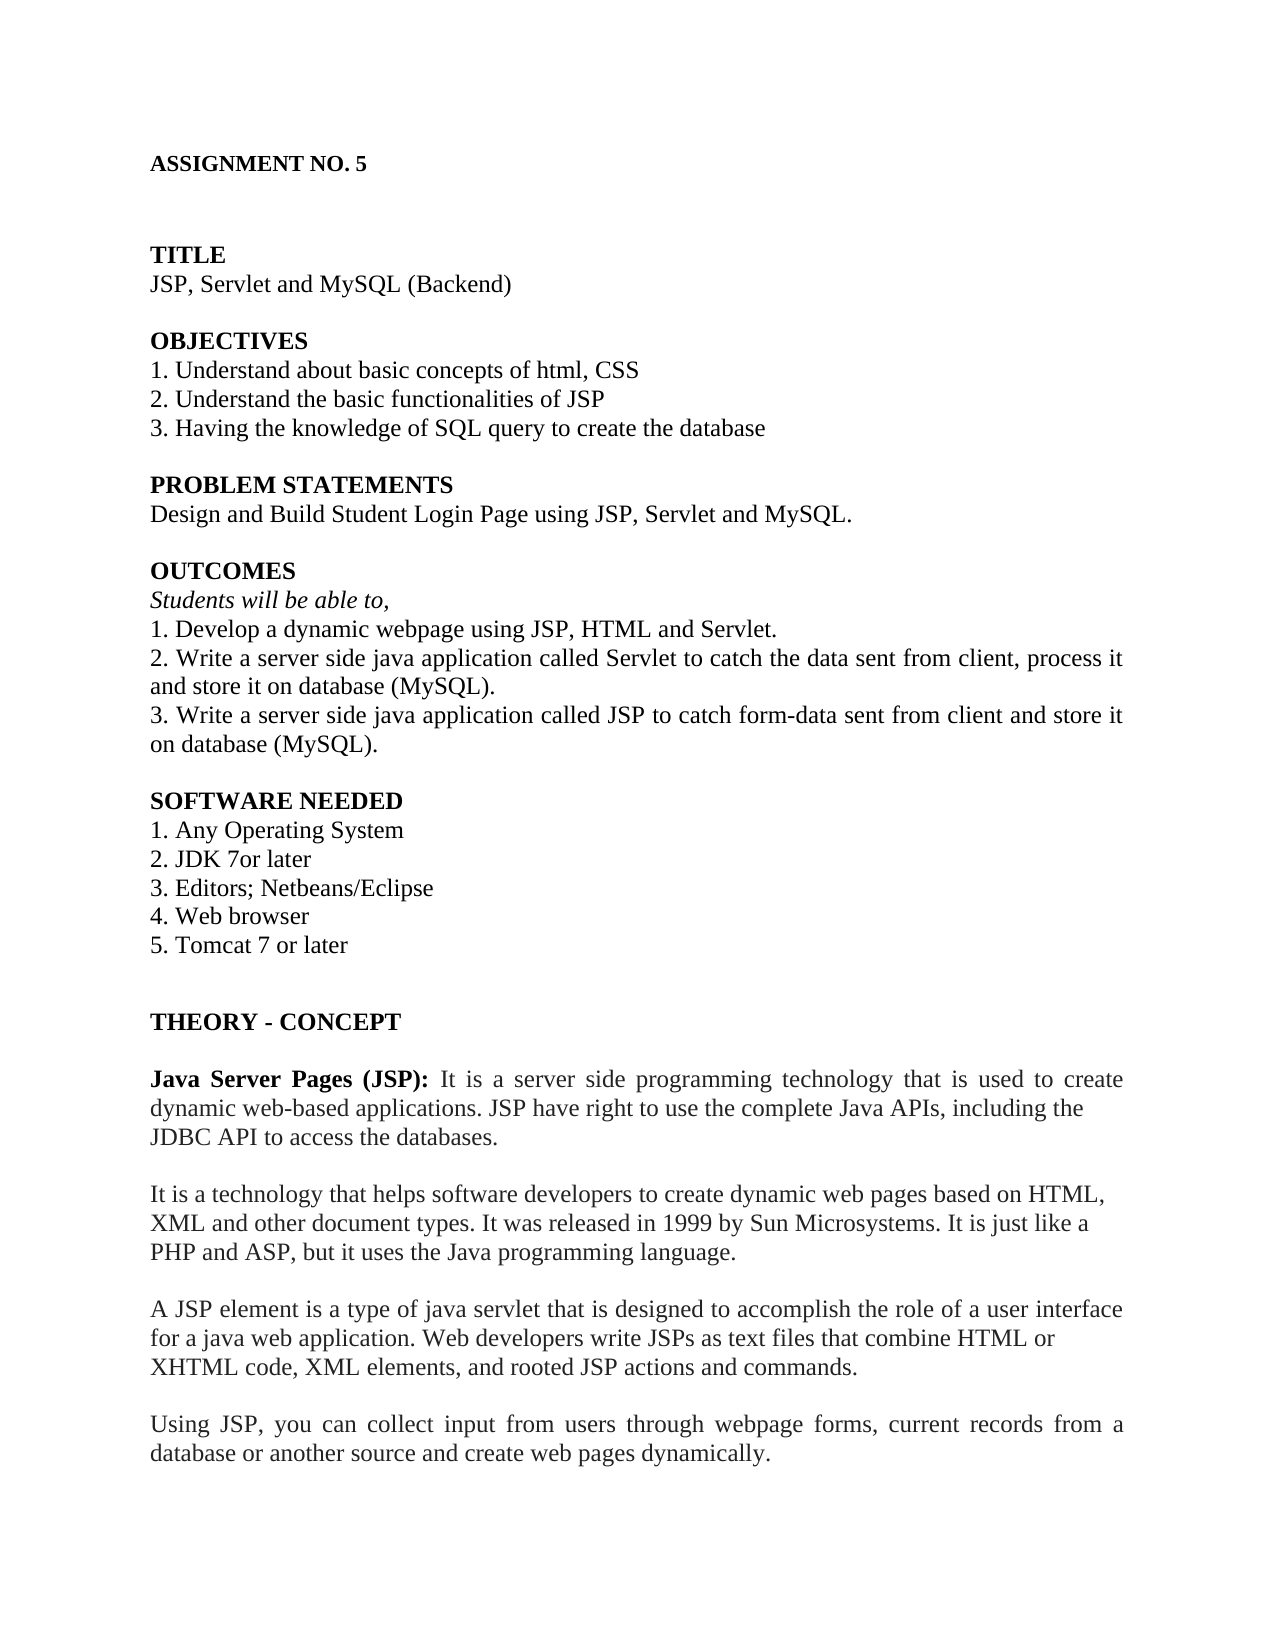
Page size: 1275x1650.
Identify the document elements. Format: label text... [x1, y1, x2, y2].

text PHP and ASP, but it uses the Java programming language. [150, 1237, 1125, 1265]
text OBJECTIVES [150, 326, 1125, 355]
text 1. Understand about basic concepts of html, CSS [150, 355, 1125, 384]
text Design and Build Student Login Page using JSP, Servlet and MySQL. [150, 499, 1125, 528]
text It is a technology that helps software developers to create dynamic web pages based on HTML, [150, 1179, 1125, 1208]
text Students will be able to, [150, 585, 1125, 614]
text 1. Develop a dynamic webpage using JSP, HTML and Servlet. [150, 614, 1125, 643]
text Java Server Pages (JSP): It is a server side programming technology that is used to create dynamic web-based applications. JSP have right to use the complete Java APIs, including the [150, 1064, 1125, 1122]
text 3. Editors; Netbeans/Eclipse [150, 873, 1125, 901]
text ASSIGNMENT NO. 5 [150, 150, 1125, 176]
text 2. JDK 7or later [150, 844, 1125, 873]
text JDBC API to access the databases. [150, 1122, 1125, 1150]
text 2. Understand the basic functionalities of JSP [150, 384, 1125, 413]
text A JSP element is a type of java servlet that is designed to accomplish the role of a user interface for a java web application. Web developers write JSPs as text files that combine HTML or [150, 1294, 1125, 1352]
text OUTCOMES [150, 556, 1125, 585]
text 2. Write a server side java application called Servlet to catch the data sent from client, process it and store it on database (MySQL). [150, 643, 1125, 700]
text 4. Web browser [150, 901, 1125, 930]
text XML and other document types. It was released in 1999 by Sun Microsystems. It is just like a [150, 1208, 1125, 1237]
text SOFTWARE NEEDED [150, 786, 1125, 815]
text Using JSP, you can collect input from users through webpage forms, current records from a database or another source and create web pages dynamically. [150, 1409, 1125, 1467]
text XHTML code, XML elements, and rooted JSP actions and commands. [150, 1352, 1125, 1380]
text 3. Having the knowledge of SQL query to create the database [150, 413, 1125, 441]
text PROBLEM STATEMENTS [150, 470, 1125, 499]
text TITLE [150, 240, 1125, 269]
text JSP, Servlet and MySQL (Backend) [150, 269, 1125, 298]
text 3. Write a server side java application called JSP to catch form-data sent from client and store it on database (MySQL). [150, 700, 1125, 758]
text THEORY - CONCEPT [150, 1007, 1125, 1035]
text 1. Any Operating System [150, 815, 1125, 844]
text 5. Tomcat 7 or later [150, 930, 1125, 959]
